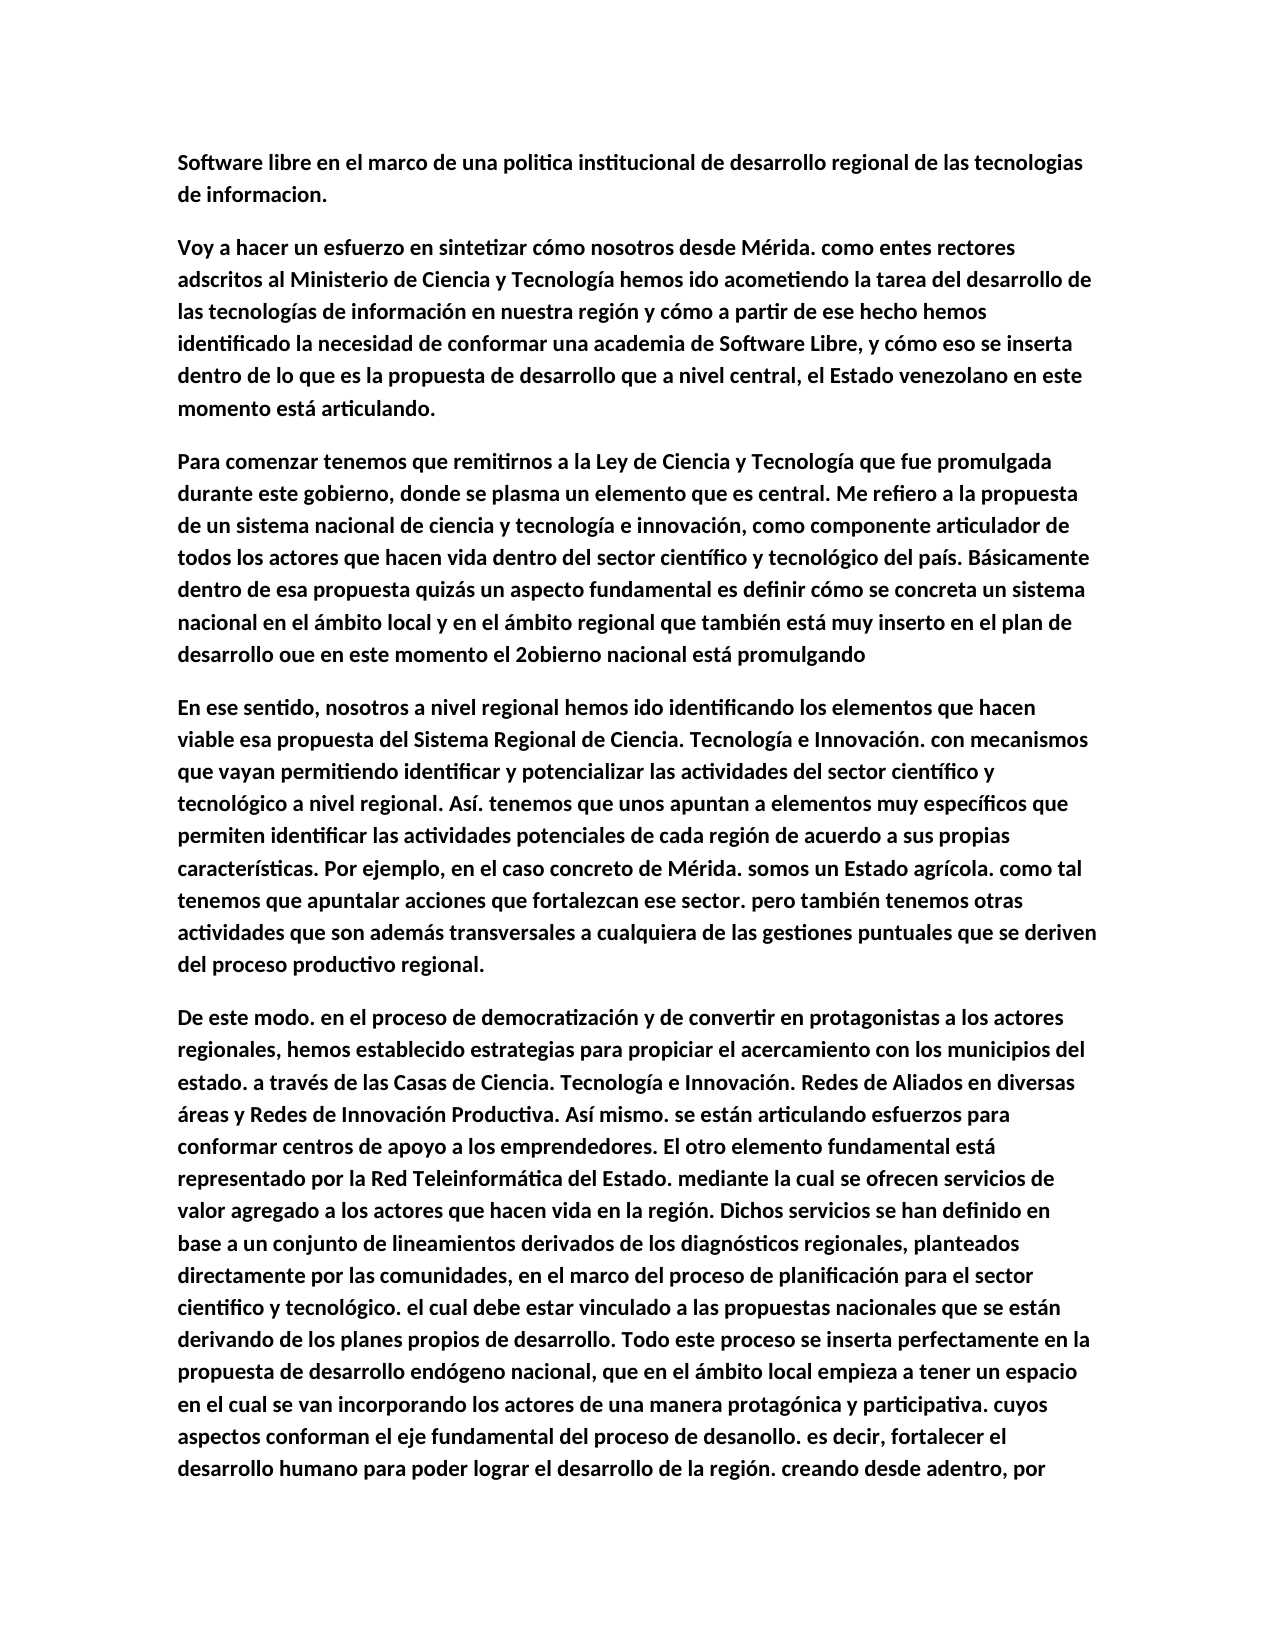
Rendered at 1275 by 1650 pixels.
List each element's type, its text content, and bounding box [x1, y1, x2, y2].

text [177, 1003, 1098, 1482]
text Voy a hacer un esfuerzo en sintetizar cómo nosotros desde Mérida. como entes rectores adscritos al Ministerio de Ciencia y Tecnología hemos ido acometiendo la tarea del desarrollo de las tecnologías de información en nuestra región y cómo a partir de ese hecho hemos identificado la necesidad de conformar una academia de Software Libre, y cómo eso se inserta dentro de lo que es la propuesta de desarrollo que a nivel central, el Estado venezolano en este momento está articulando. [177, 233, 1098, 422]
text En ese sentido, nosotros a nivel regional hemos ido identificando los elementos que hacen viable esa propuesta del Sistema Regional de Ciencia. Tecnología e Innovación. con mecanismos que vayan permitiendo identificar y potencializar las actividades del sector científico y tecnológico a nivel regional. Así. tenemos que unos apuntan a elementos muy específicos que permiten identificar las actividades potenciales de cada región de acuerdo a sus propias características. Por ejemplo, en el caso concreto de Mérida. somos un Estado agrícola. como tal tenemos que apuntalar acciones que fortalezcan ese sector. pero también tenemos otras actividades que son además transversales a cualquiera de las gestiones puntuales que se deriven del proceso productivo regional. [177, 693, 1098, 978]
text Software libre en el marco de una politica institucional de desarrollo regional de las tecnologias de informacion. [177, 148, 1098, 208]
text Para comenzar tenemos que remitirnos a la Ley de Ciencia y Tecnología que fue promulgada durante este gobierno, donde se plasma un elemento que es central. Me refiero a la propuesta de un sistema nacional de ciencia y tecnología e innovación, como componente articulador de todos los actores que hacen vida dentro del sector científico y tecnológico del país. Básicamente dentro de esa propuesta quizás un aspecto fundamental es definir cómo se concreta un sistema nacional en el ámbito local y en el ámbito regional que también está muy inserto en el plan de desarrollo oue en este momento el 2obierno nacional está promulgando [177, 447, 1098, 668]
